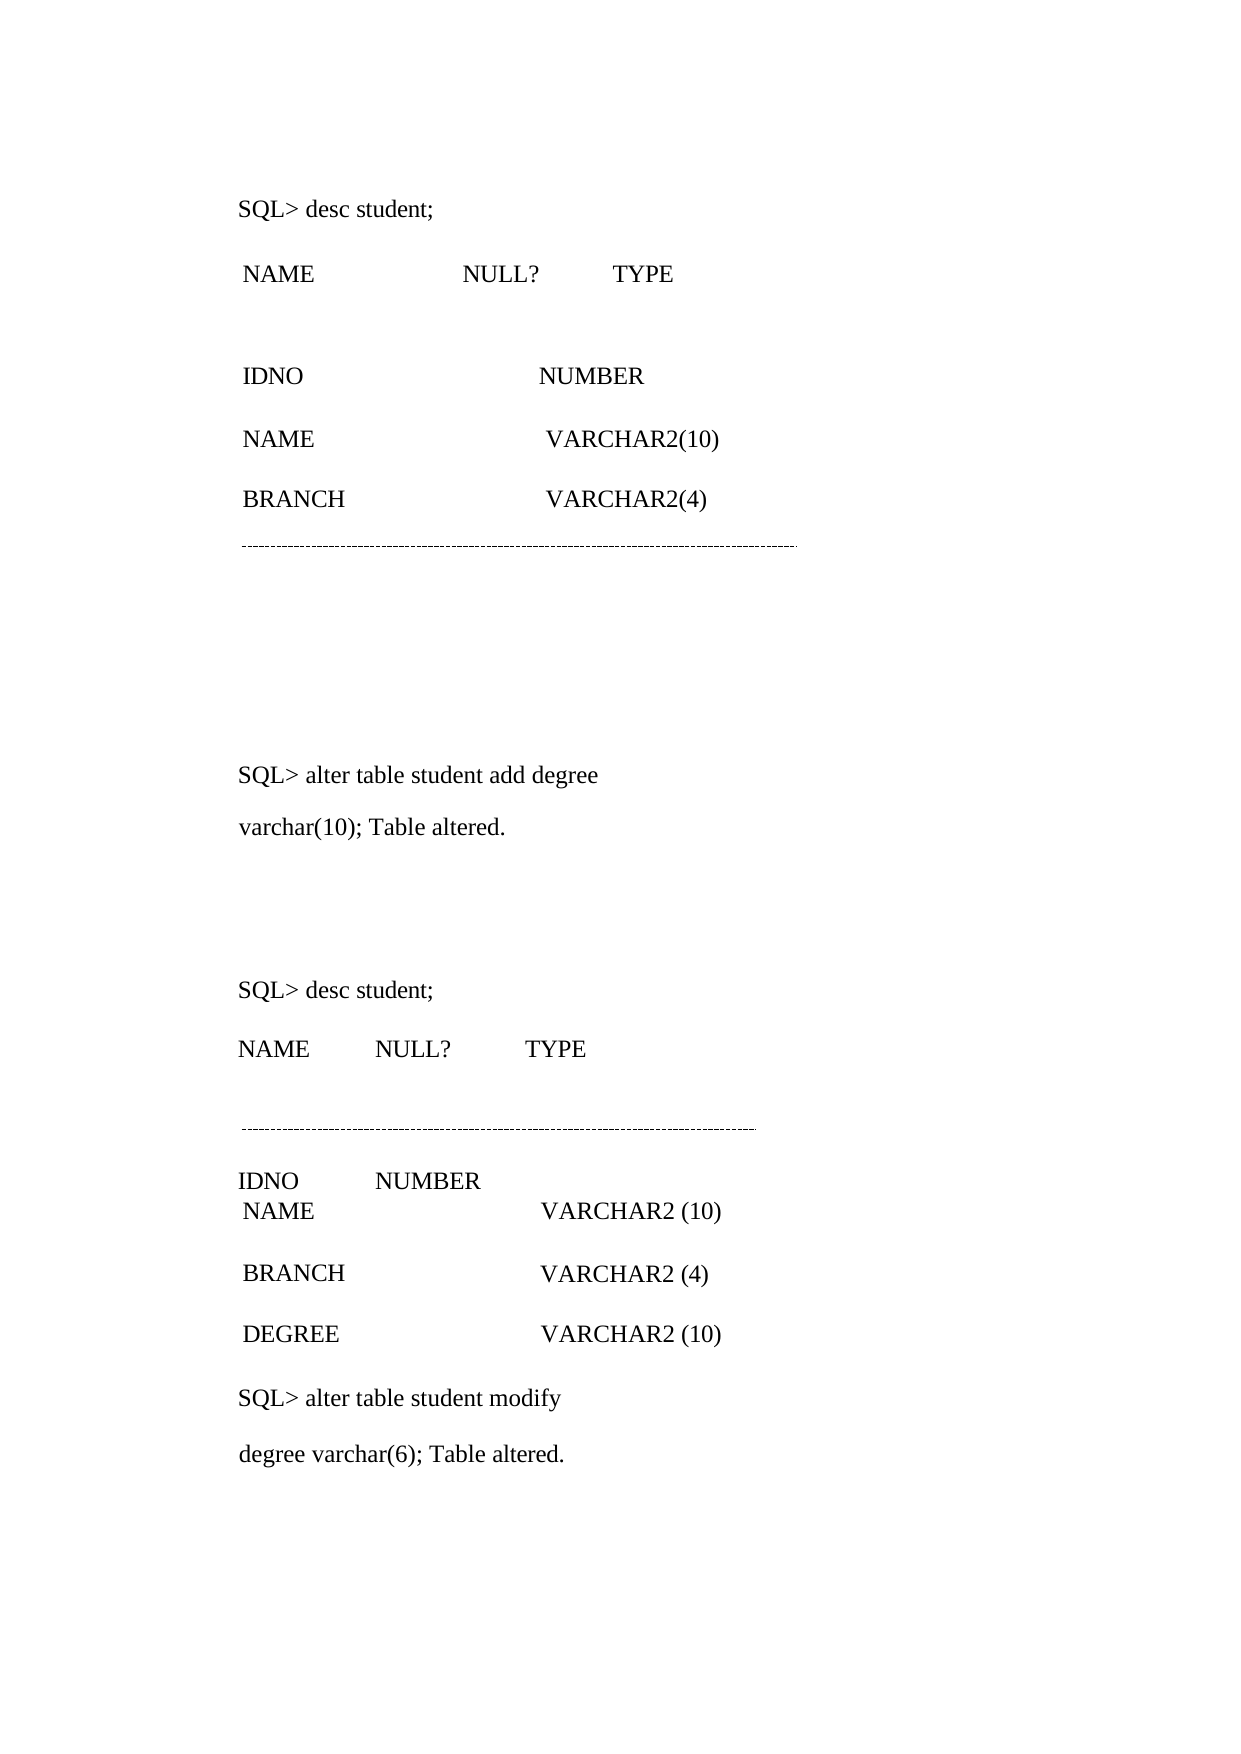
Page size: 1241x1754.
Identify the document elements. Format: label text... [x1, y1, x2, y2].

table_cell NAME [237, 408, 404, 470]
table_cell DEGREE [237, 1305, 443, 1350]
table_header NAME [237, 260, 404, 325]
table_header NAME [237, 1198, 443, 1242]
text SQL> alter table student modify degree varchar(6); Table altered. [238, 1383, 589, 1468]
table_cell VARCHAR2(4) [404, 470, 727, 515]
table_header NULL? TYPE [404, 260, 727, 325]
text IDNO NUMBER [238, 1166, 1203, 1195]
text NAME NULL? TYPE [238, 1034, 1203, 1063]
table_cell BRANCH [237, 470, 404, 515]
table_header VARCHAR2 (10) [443, 1198, 727, 1242]
text SQL> alter table student add degree varchar(10); Table altered. [238, 761, 648, 841]
table_cell IDNO [237, 325, 404, 407]
table_cell VARCHAR2 (4) [443, 1243, 727, 1305]
text SQL> desc student; [238, 975, 1203, 1004]
table_cell VARCHAR2 (10) [443, 1305, 727, 1350]
text SQL> desc student; [238, 194, 1203, 223]
table_cell BRANCH [237, 1243, 443, 1305]
table_cell VARCHAR2(10) [404, 408, 727, 470]
table_cell NUMBER [404, 325, 727, 407]
